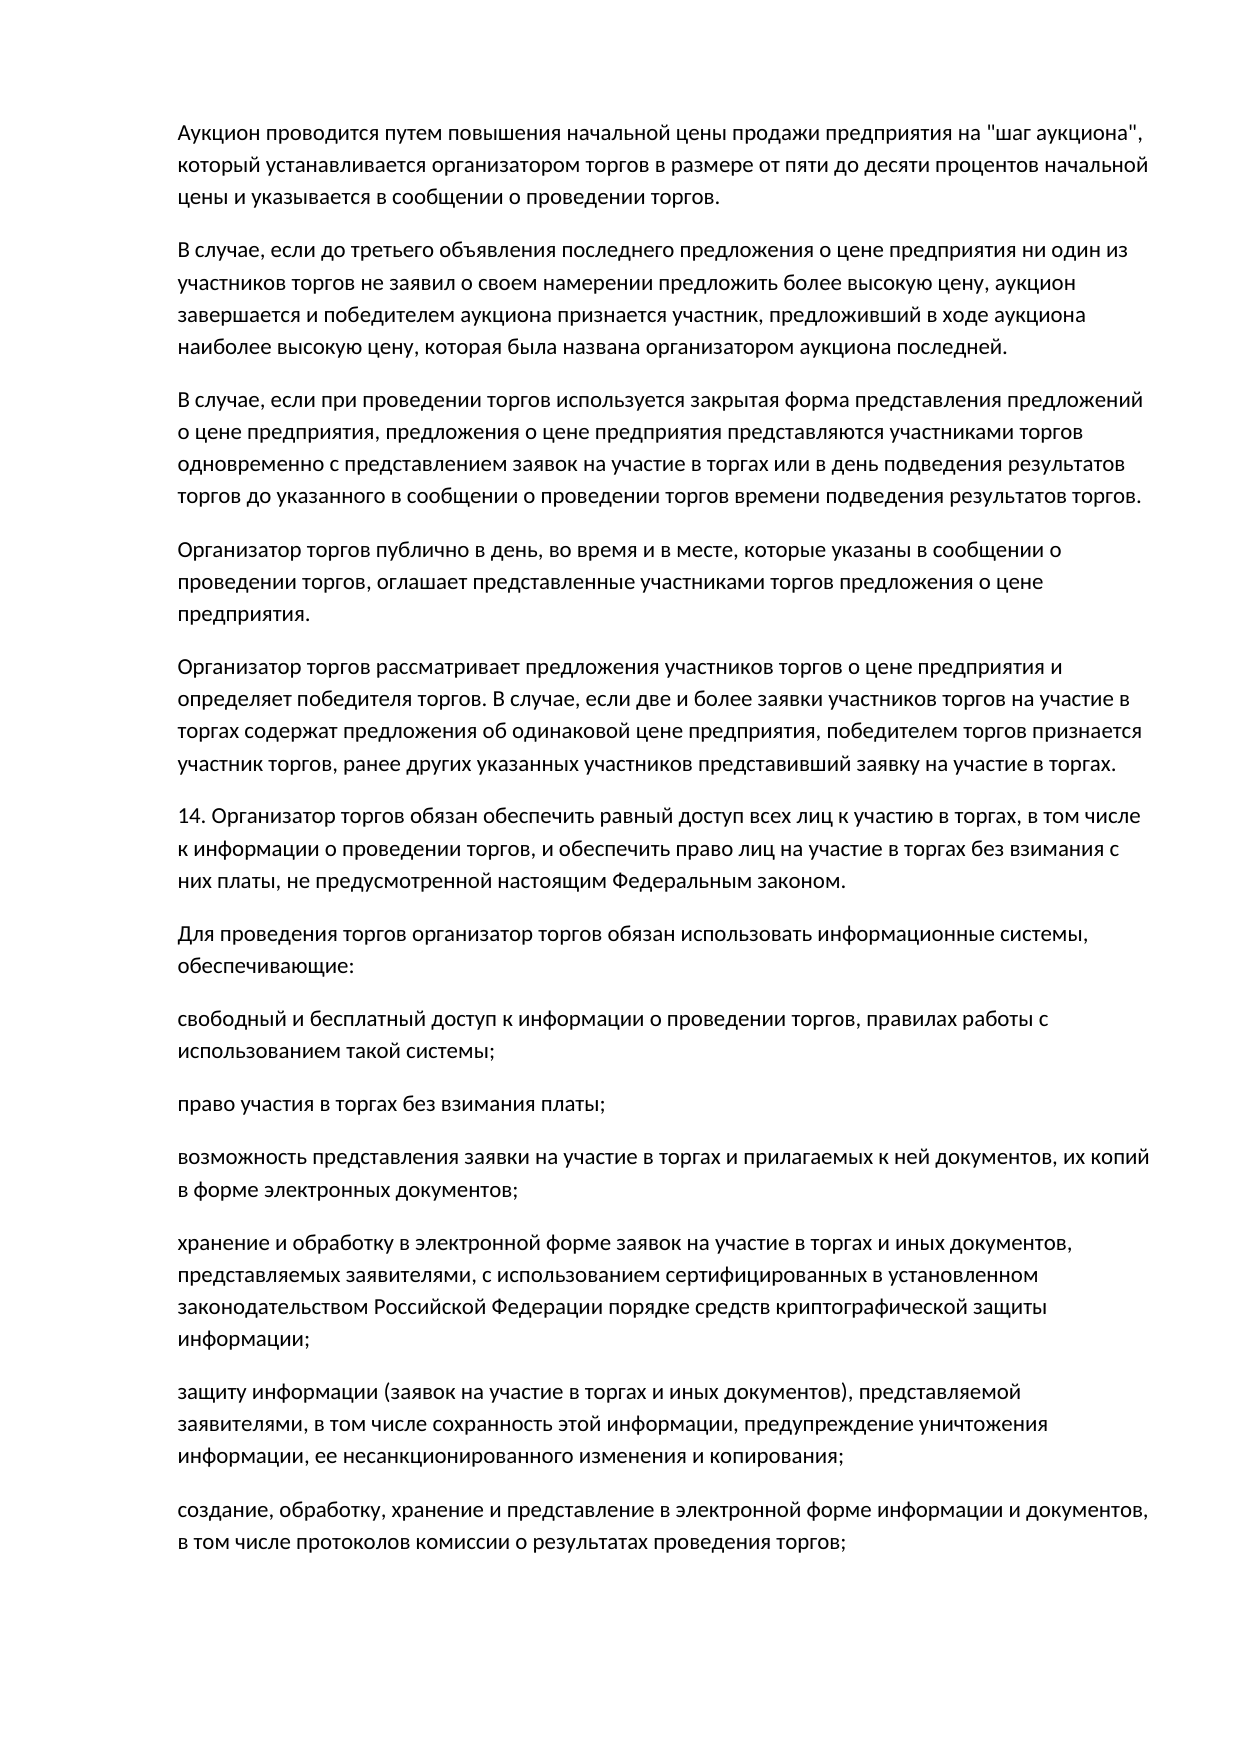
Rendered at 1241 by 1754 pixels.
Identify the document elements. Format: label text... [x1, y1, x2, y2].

text 14. Организатор торгов обязан обеспечить равный доступ всех лиц к участию в торгах, в том числе к информации о проведении торгов, и обеспечить право лиц на участие в торгах без взимания с них платы, не предусмотренной настоящим Федеральным законом. [177, 802, 1152, 894]
text В случае, если при проведении торгов используется закрытая форма представления предложений о цене предприятия, предложения о цене предприятия представляются участниками торгов одновременно с представлением заявок на участие в торгах или в день подведения результатов торгов до указанного в сообщении о проведении торгов времени подведения результатов торгов. [177, 385, 1152, 510]
text возможность представления заявки на участие в торгах и прилагаемых к ней документов, их копий в форме электронных документов; [177, 1142, 1152, 1203]
text свободный и бесплатный доступ к информации о проведении торгов, правилах работы с использованием такой системы; [177, 1004, 1152, 1064]
text право участия в торгах без взимания платы; [177, 1089, 1152, 1117]
text создание, обработку, хранение и представление в электронной форме информации и документов, в том числе протоколов комиссии о результатах проведения торгов; [177, 1495, 1152, 1555]
text Организатор торгов рассматривает предложения участников торгов о цене предприятия и определяет победителя торгов. В случае, если две и более заявки участников торгов на участие в торгах содержат предложения об одинаковой цене предприятия, победителем торгов признается участник торгов, ранее других указанных участников представивший заявку на участие в торгах. [177, 652, 1152, 777]
text Организатор торгов публично в день, во время и в месте, которые указаны в сообщении о проведении торгов, оглашает представленные участниками торгов предложения о цене предприятия. [177, 535, 1152, 627]
text Аукцион проводится путем повышения начальной цены продажи предприятия на "шаг аукциона", который устанавливается организатором торгов в размере от пяти до десяти процентов начальной цены и указывается в сообщении о проведении торгов. [177, 118, 1152, 211]
text хранение и обработку в электронной форме заявок на участие в торгах и иных документов, представляемых заявителями, с использованием сертифицированных в установленном законодательством Российской Федерации порядке средств криптографической защиты информации; [177, 1228, 1152, 1352]
text В случае, если до третьего объявления последнего предложения о цене предприятия ни один из участников торгов не заявил о своем намерении предложить более высокую цену, аукцион завершается и победителем аукциона признается участник, предложивший в ходе аукциона наиболее высокую цену, которая была названа организатором аукциона последней. [177, 236, 1152, 360]
text защиту информации (заявок на участие в торгах и иных документов), представляемой заявителями, в том числе сохранность этой информации, предупреждение уничтожения информации, ее несанкционированного изменения и копирования; [177, 1377, 1152, 1470]
text Для проведения торгов организатор торгов обязан использовать информационные системы, обеспечивающие: [177, 919, 1152, 979]
